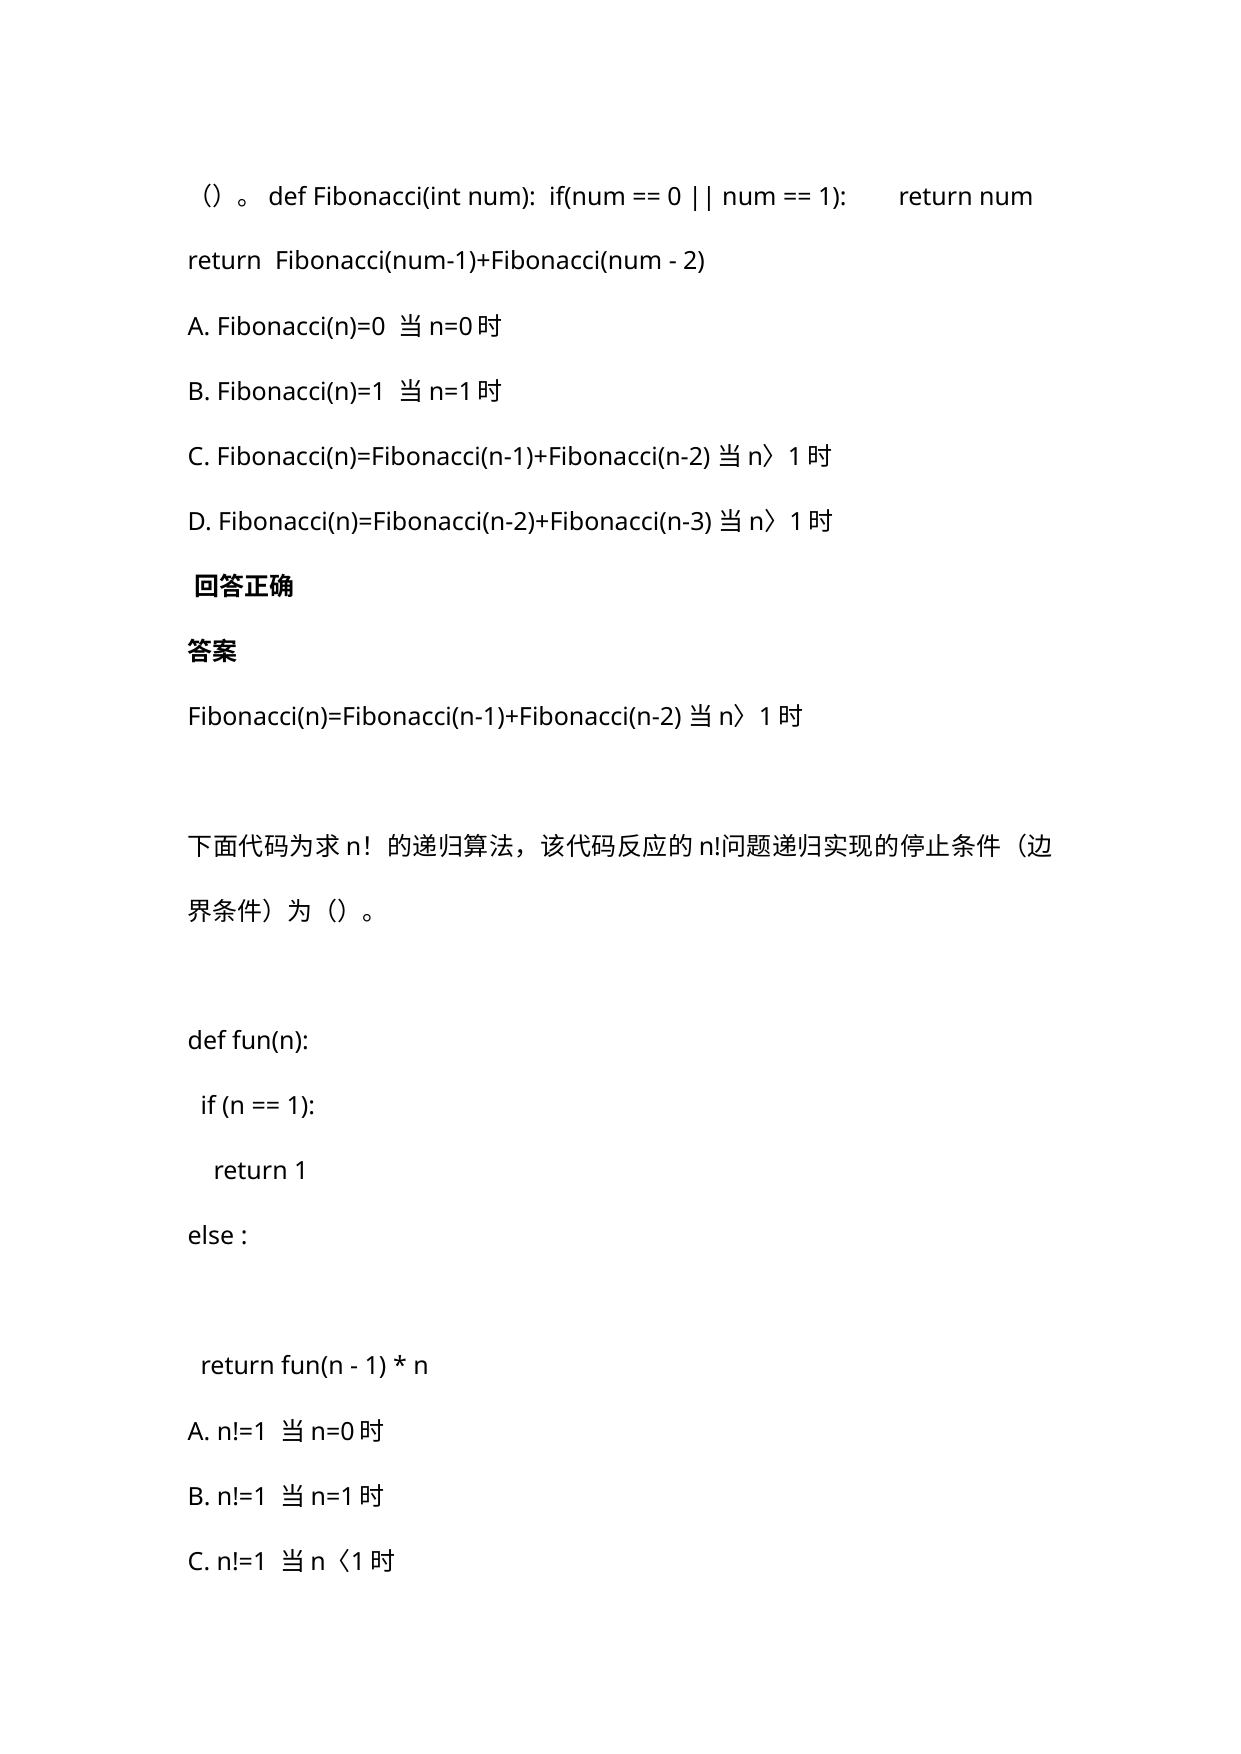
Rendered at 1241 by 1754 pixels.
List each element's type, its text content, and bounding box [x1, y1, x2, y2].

text else : [187, 1202, 1053, 1267]
text 下面代码为求n！的递归算法，该代码反应的n!问题递归实现的停止条件（边界条件）为（）。 [187, 812, 1053, 942]
text B. n!=1 当n=1时 [187, 1462, 1053, 1527]
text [187, 162, 1053, 292]
text 答案 [187, 617, 1053, 682]
text if (n == 1): [187, 1072, 1053, 1137]
text def fun(n): [187, 1007, 1053, 1072]
text A. n!=1 当n=0时 [187, 1397, 1053, 1462]
text C. n!=1 当n〈1时 [187, 1527, 1053, 1592]
text A. Fibonacci(n)=0 当n=0时 [187, 292, 1053, 357]
text C. Fibonacci(n)=Fibonacci(n-1)+Fibonacci(n-2) 当n〉1时 [187, 422, 1053, 487]
text 回答正确 [187, 552, 1053, 617]
text D. Fibonacci(n)=Fibonacci(n-2)+Fibonacci(n-3) 当n〉1时 [187, 487, 1053, 552]
text B. Fibonacci(n)=1 当n=1时 [187, 357, 1053, 422]
text Fibonacci(n)=Fibonacci(n-1)+Fibonacci(n-2) 当n〉1时 [187, 682, 1053, 747]
text return fun(n - 1) * n [187, 1332, 1053, 1397]
text return 1 [187, 1137, 1053, 1202]
